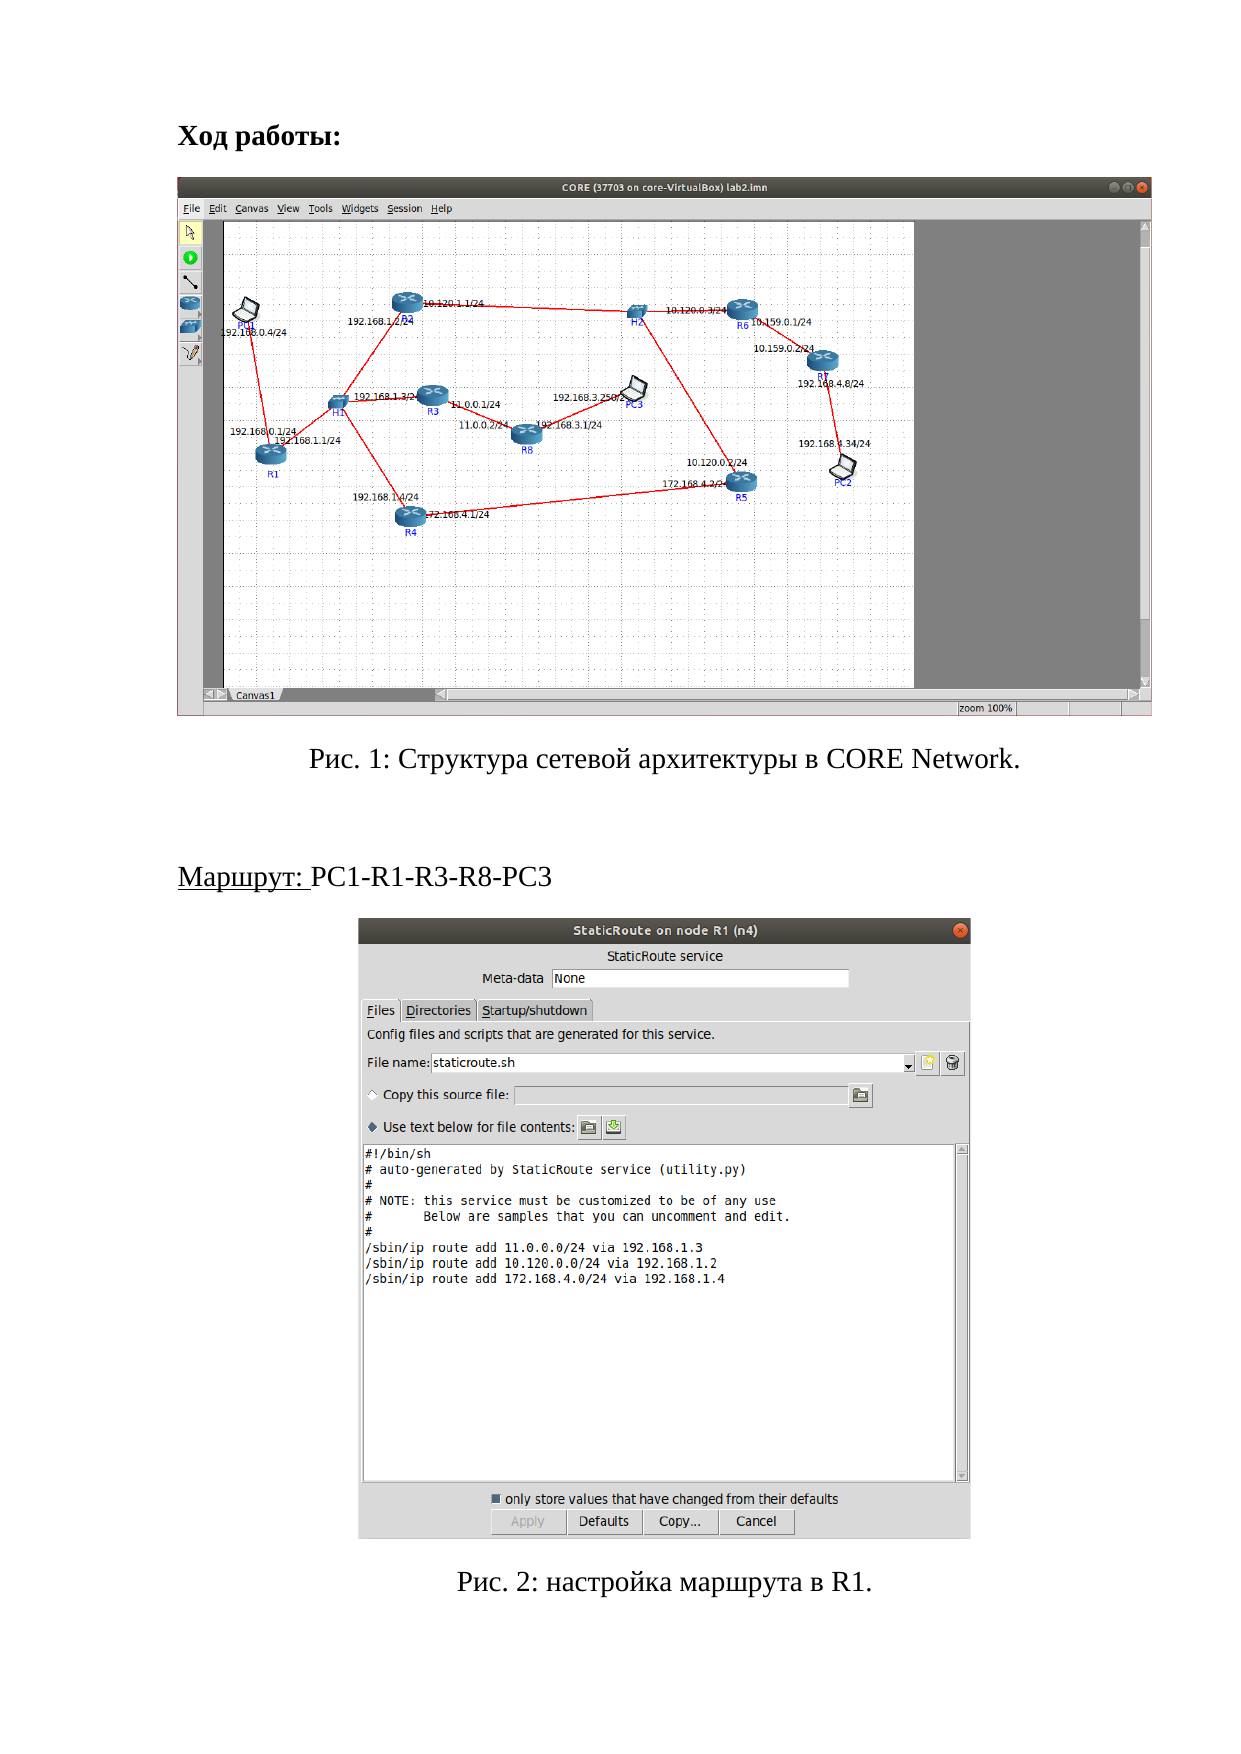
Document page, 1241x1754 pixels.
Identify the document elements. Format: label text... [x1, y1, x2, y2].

picture [358, 918, 971, 1539]
text Маршрут: PC1-R1-R3-R8-PC3 [177, 859, 1152, 893]
text Рис. 2: настройка маршрута в R1. [177, 1564, 1152, 1597]
text Ход работы: [177, 118, 1152, 152]
text Рис. 1: Структура сетевой архитектуры в CORE Network. [177, 741, 1152, 774]
picture [177, 177, 1152, 716]
